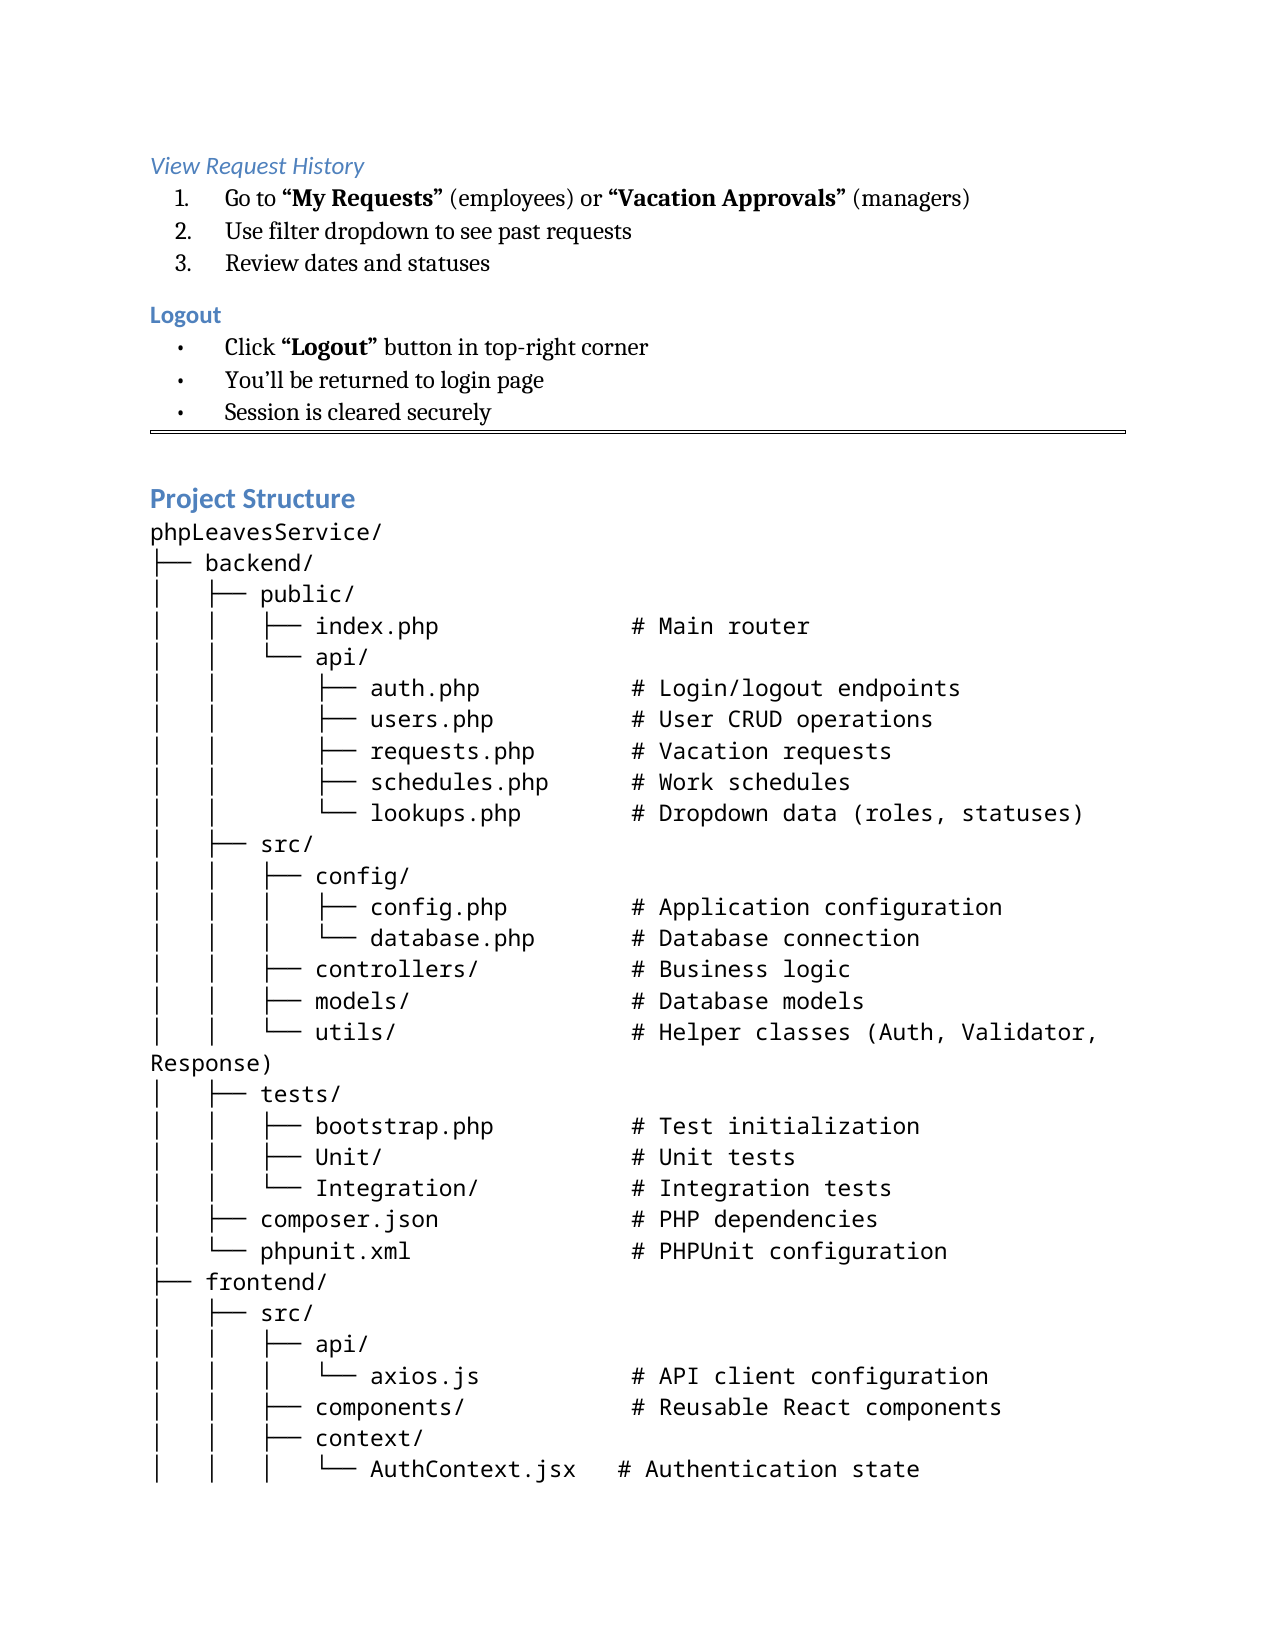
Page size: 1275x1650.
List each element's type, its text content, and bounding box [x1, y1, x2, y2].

list You’ll be returned to login page [175, 366, 1125, 394]
subtitle Project Structure [150, 480, 1125, 516]
list Click “Logout” button in top-right corner [175, 333, 1125, 362]
list Review dates and statuses [175, 249, 1125, 278]
list Session is cleared securely [175, 398, 1125, 427]
list Use filter dropdown to see past requests [175, 217, 1125, 246]
list Go to “My Requests” (employees) or “Vacation Approvals” (managers) [175, 184, 1125, 213]
subtitle Logout [150, 299, 1125, 329]
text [150, 516, 1125, 1484]
subtitle View Request History [150, 150, 1125, 181]
